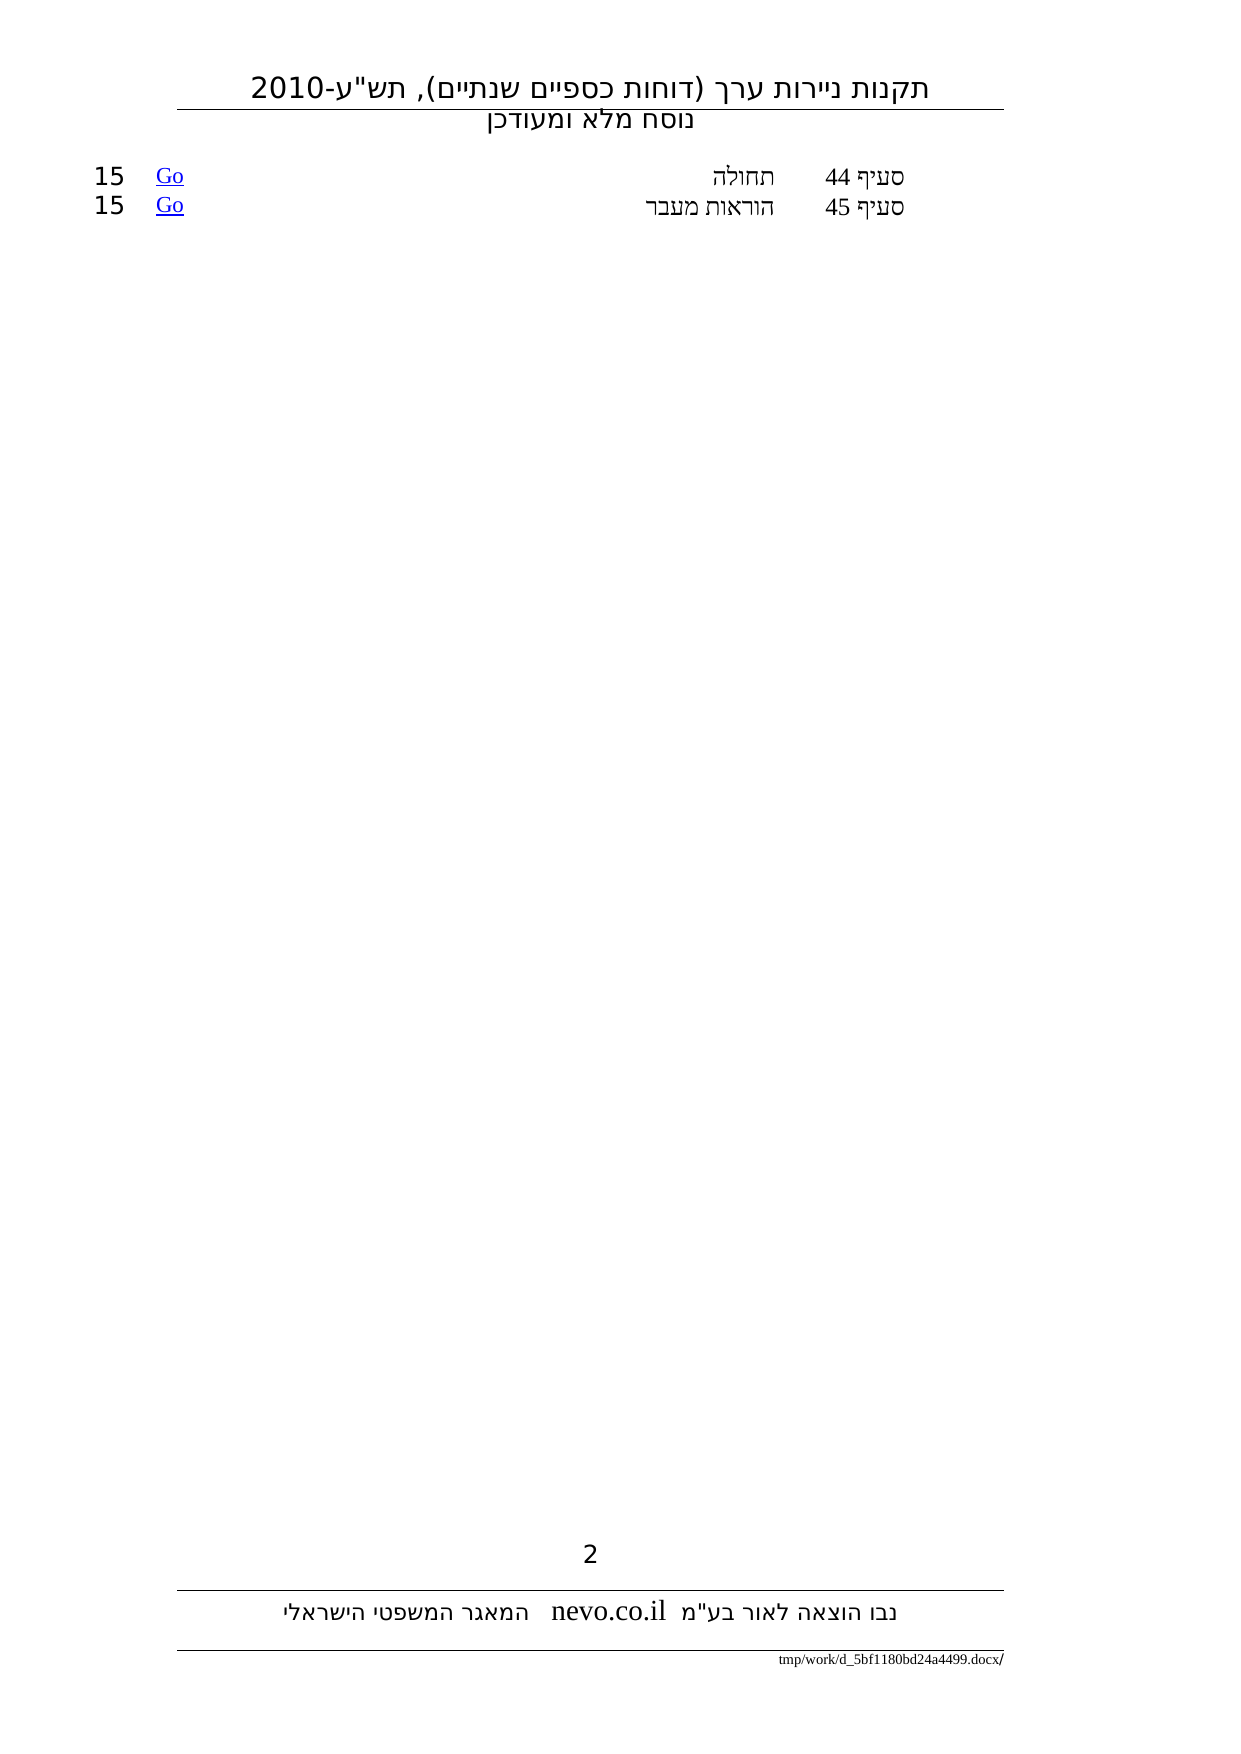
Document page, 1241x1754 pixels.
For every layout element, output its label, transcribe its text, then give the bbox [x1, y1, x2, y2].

table_cell תחולה [195, 163, 786, 192]
table_cell Go [136, 192, 195, 221]
table_cell הוראות מעבר [195, 192, 786, 221]
table_cell סעיף 45 [786, 192, 916, 221]
table_cell Go [136, 163, 195, 192]
table_cell סעיף 44 [786, 163, 916, 192]
table_cell 11 [48, 163, 136, 192]
table_cell 11 [48, 192, 136, 221]
